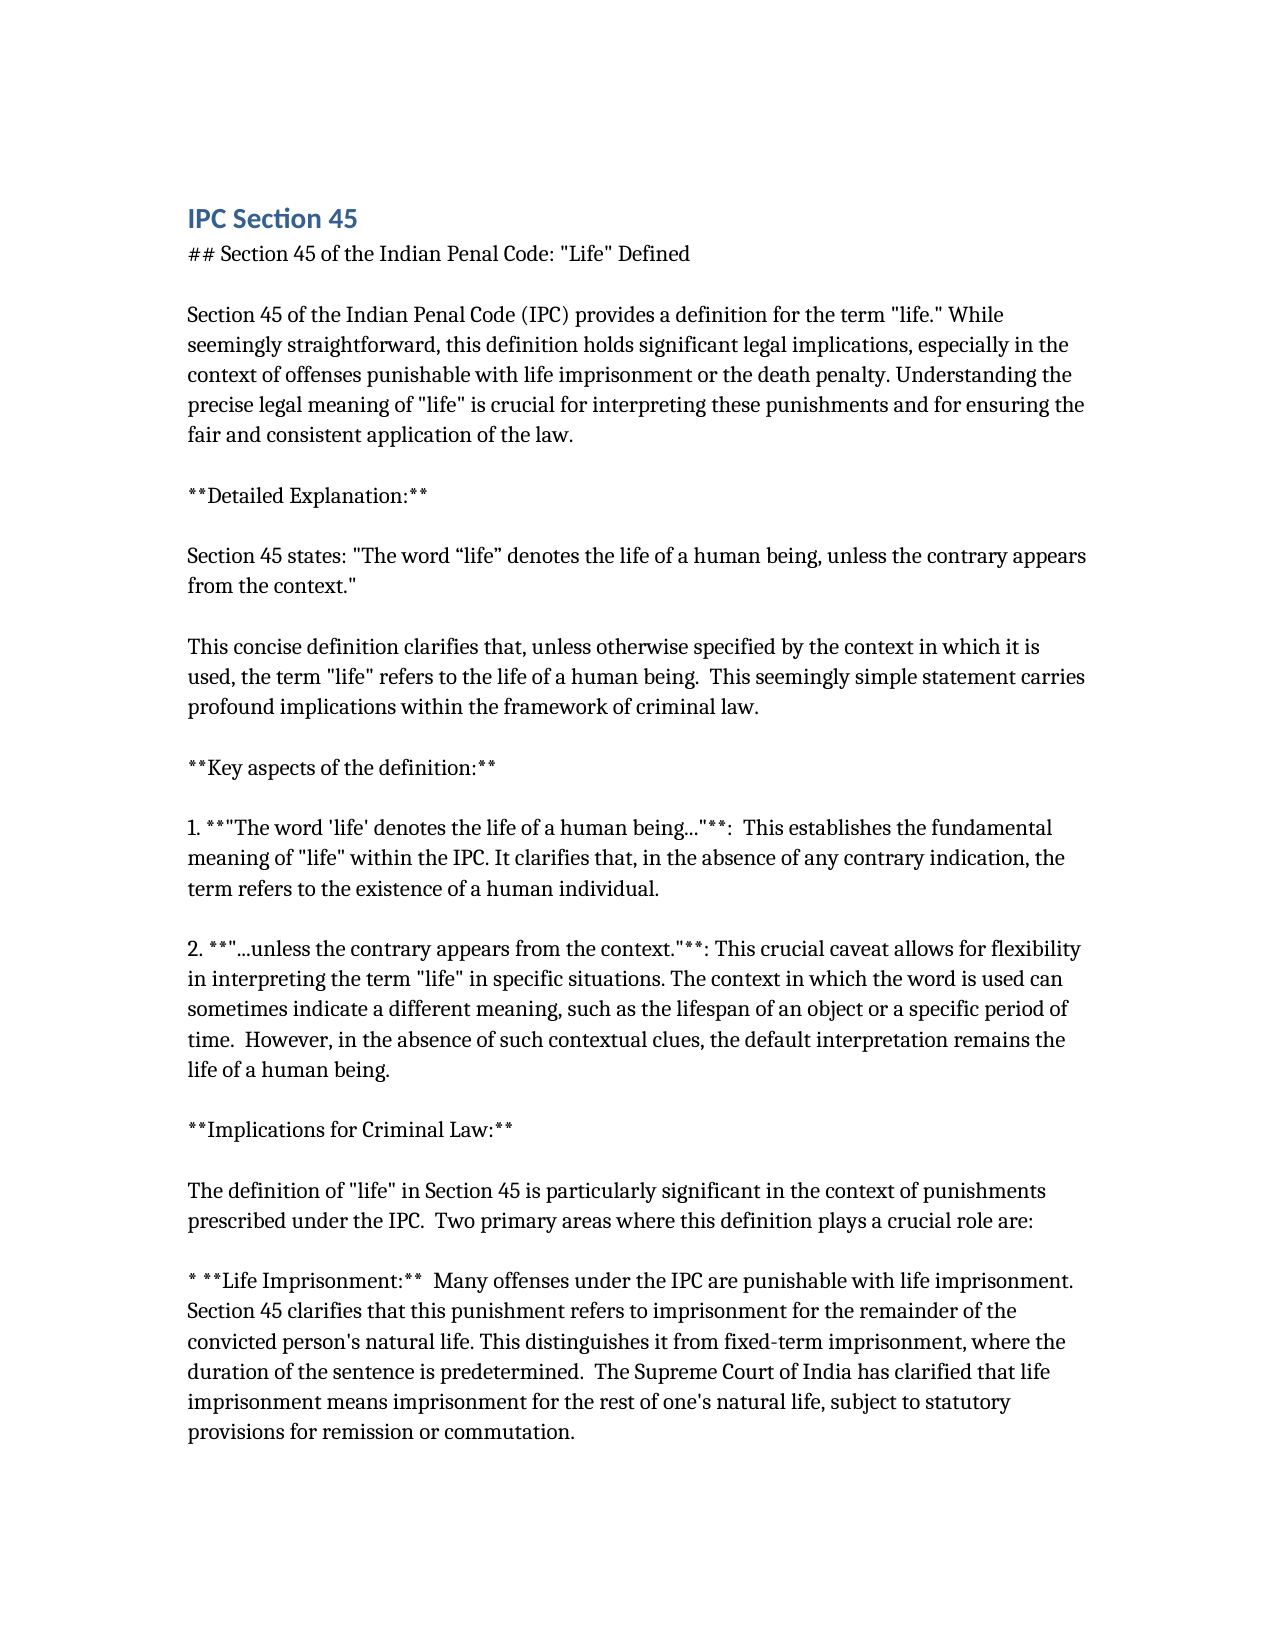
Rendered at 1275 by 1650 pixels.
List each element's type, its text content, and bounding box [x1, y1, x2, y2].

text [187, 241, 1087, 1476]
subtitle IPC Section 45 [187, 200, 1087, 236]
